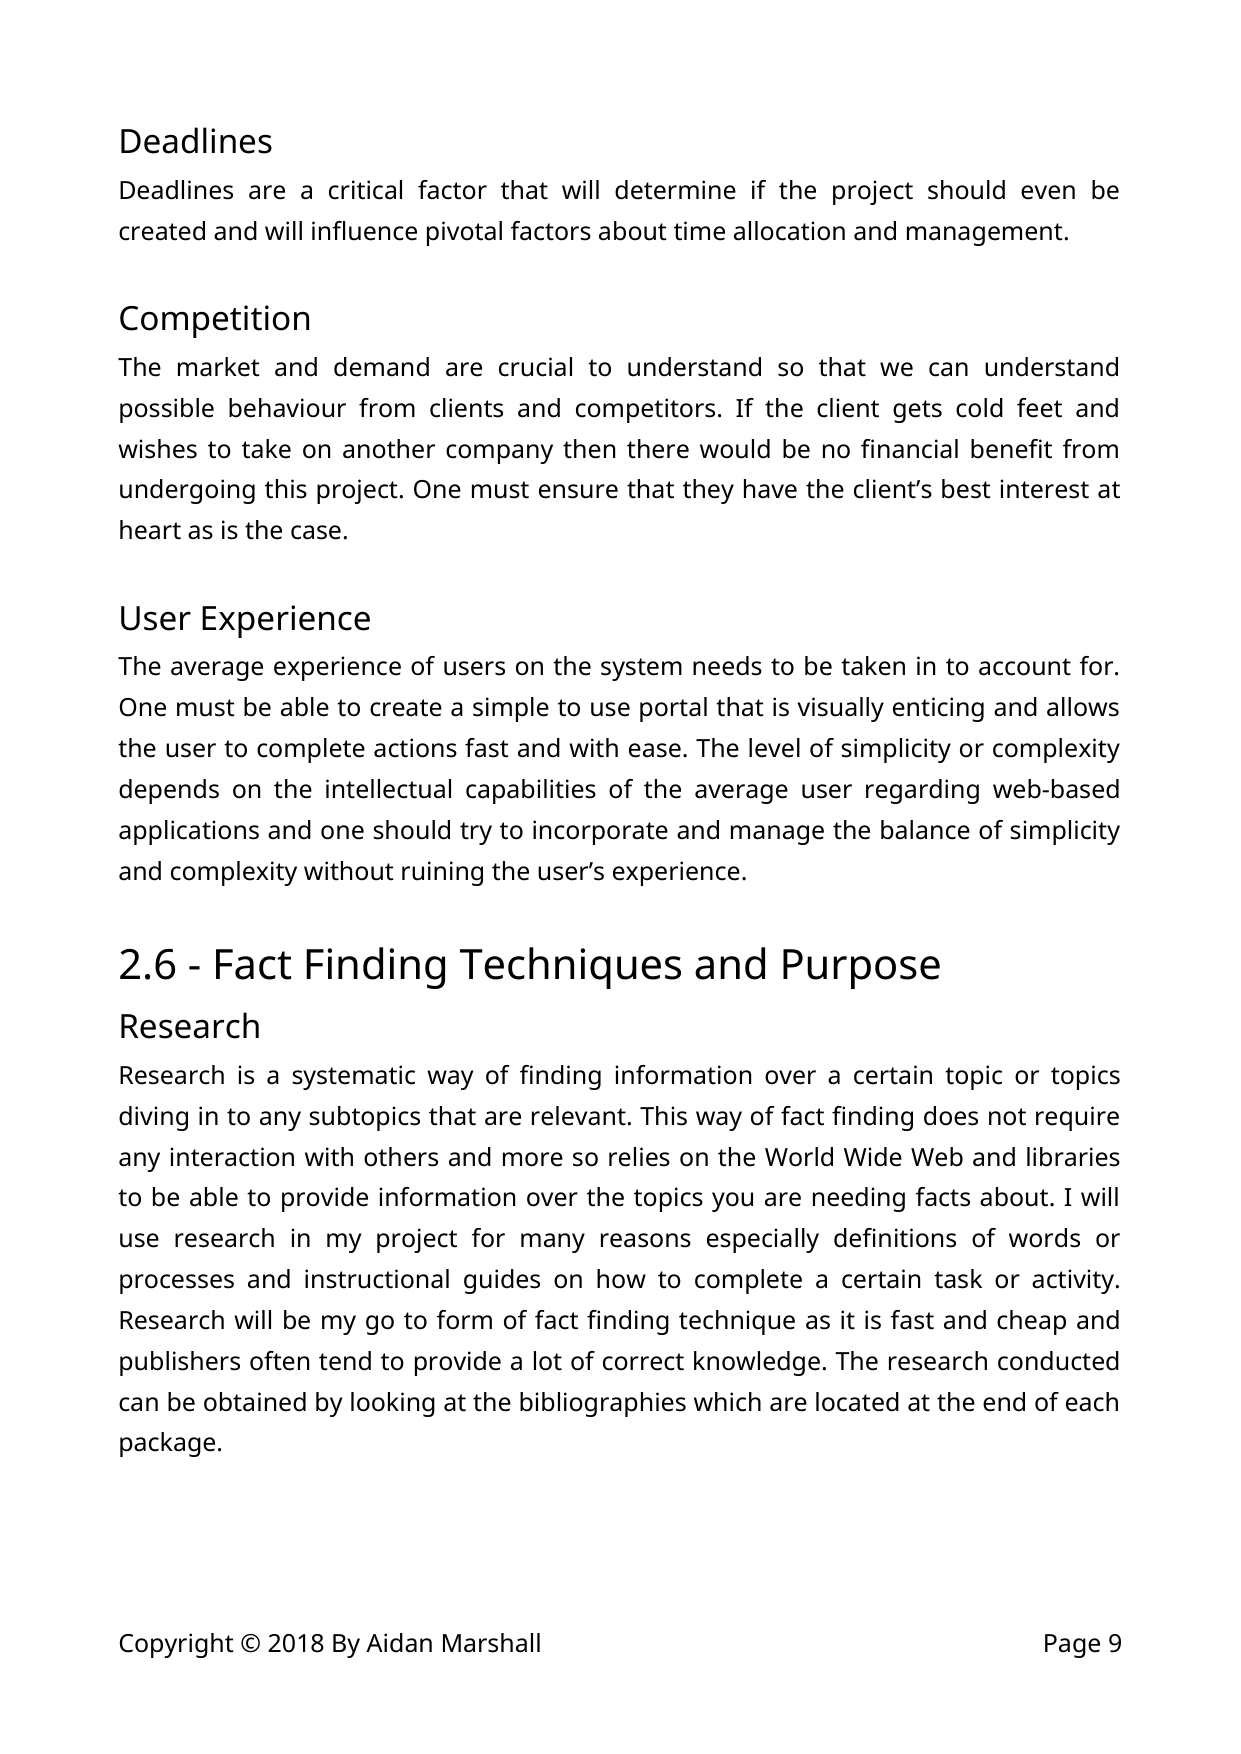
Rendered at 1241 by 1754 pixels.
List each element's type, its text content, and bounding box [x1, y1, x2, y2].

subtitle Competition [118, 295, 1122, 341]
text Deadlines are a critical factor that will determine if the project should even be created and will influence pivotal factors about time allocation and management. [118, 173, 1122, 247]
text Research is a systematic way of finding information over a certain topic or topics diving in to any subtopics that are relevant. This way of fact finding does not require any interaction with others and more so relies on the World Wide Web and libraries to be able to provide information over the topics you are needing facts about. I will use research in my project for many reasons especially definitions of words or processes and instructional guides on how to complete a certain task or activity. Research will be my go to form of fact finding technique as it is fast and cheap and publishers often tend to provide a lot of correct knowledge. The research conducted can be obtained by looking at the bibliographies which are located at the end of each package. [118, 1057, 1122, 1459]
text The market and demand are crucial to understand so that we can understand possible behaviour from clients and competitors. If the client gets cold feet and wishes to take on another company then there would be no financial benefit from undergoing this project. One must ensure that they have the client’s best interest at heart as is the case. [118, 349, 1122, 547]
subtitle User Experience [118, 594, 1122, 640]
subtitle 2.6 - Fact Finding Techniques and Purpose [118, 935, 1122, 992]
text The average experience of users on the system needs to be taken in to account for. One must be able to create a simple to use portal that is visually enticing and allows the user to complete actions fast and with ease. The level of simplicity or complexity depends on the intellectual capabilities of the average user regarding web-based applications and one should try to incorporate and manage the balance of simplicity and complexity without ruining the user’s experience. [118, 649, 1122, 887]
subtitle Deadlines [118, 118, 1122, 163]
subtitle Research [118, 1003, 1122, 1048]
